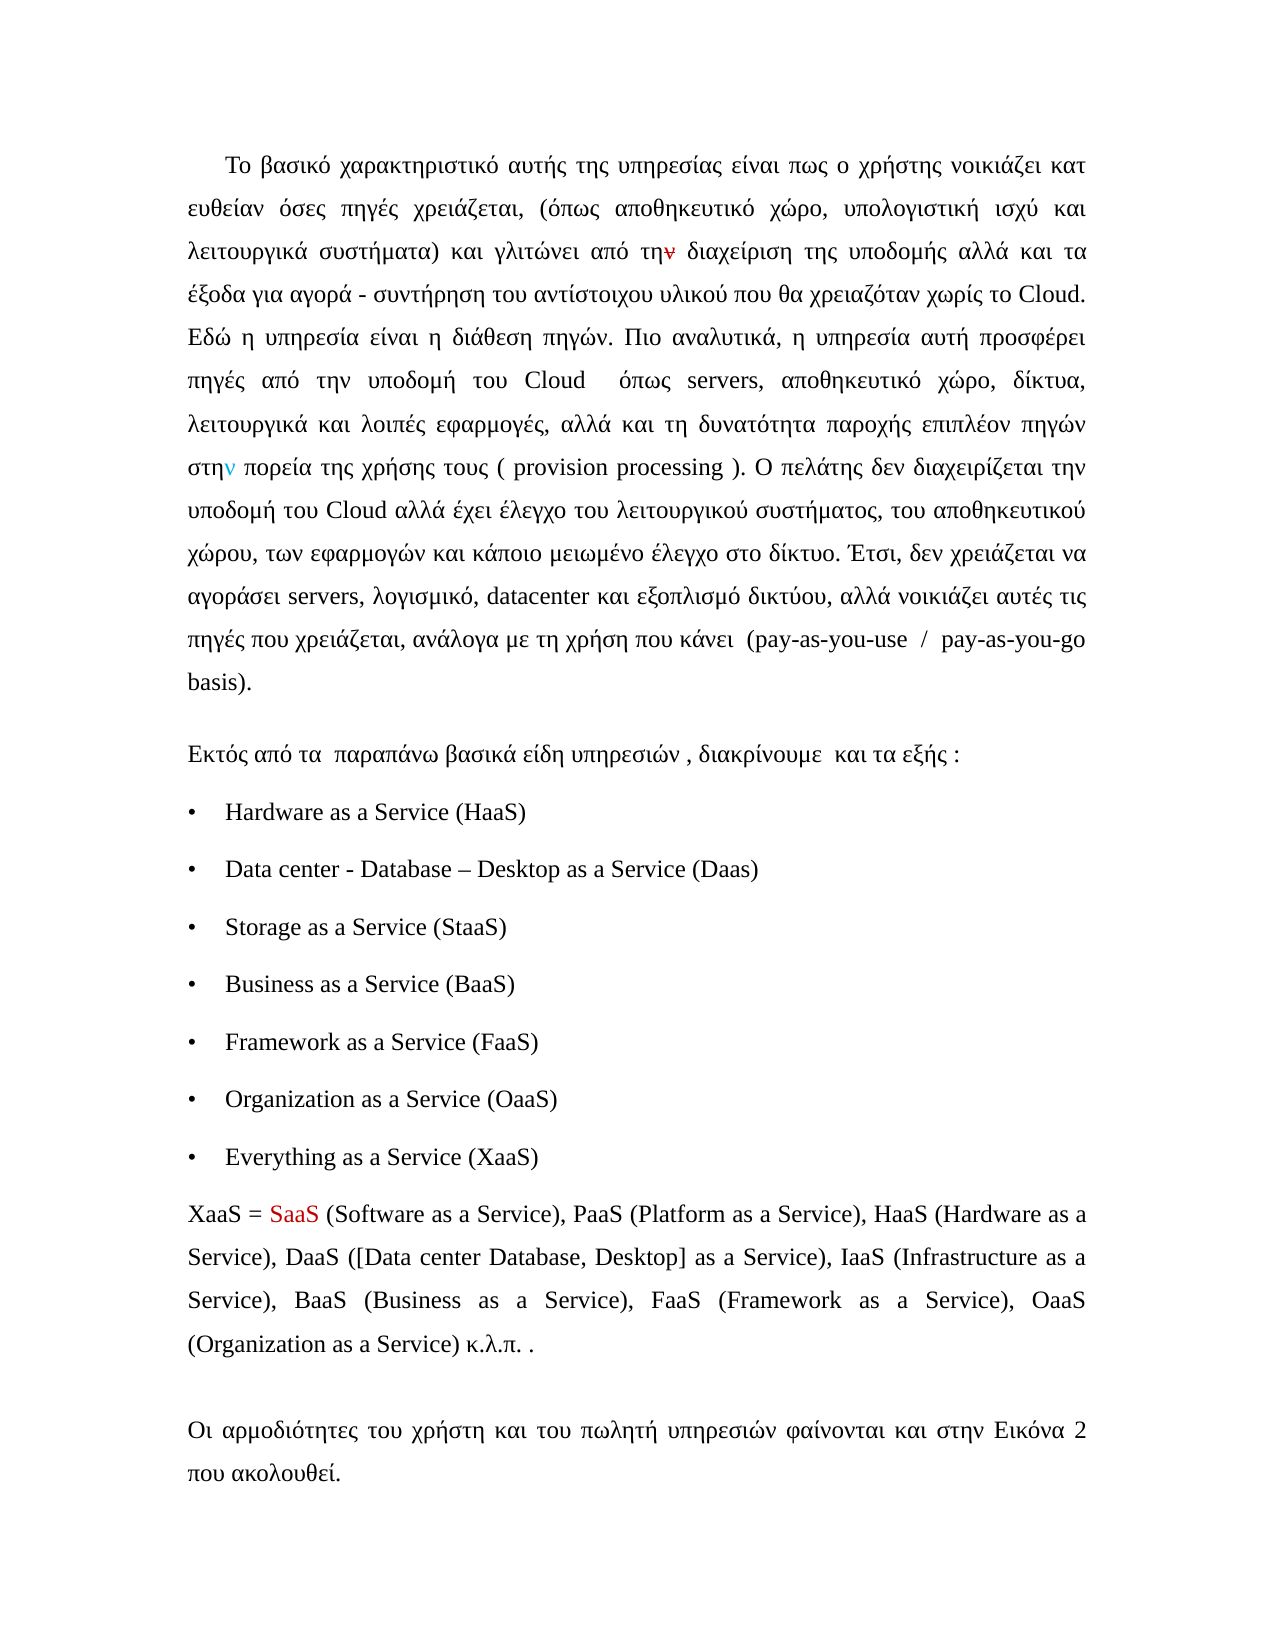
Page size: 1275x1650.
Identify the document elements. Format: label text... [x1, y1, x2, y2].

text XaaS = SaaS (Software as a Service), PaaS (Platform as a Service), HaaS (Hardware as a Service), DaaS ([Data center Database, Desktop] as a Service), IaaS (Infrastructure as a Service), BaaS (Business as a Service), FaaS (Framework as a Service), OaaS (Organization as a Service) κ.λ.π. . [187, 1199, 1087, 1357]
list Hardware as a Service (HaaS) [187, 797, 1087, 826]
list Organization as a Service (OaaS) [187, 1084, 1087, 1113]
list Data center - Database – Desktop as a Service (Daas) [187, 854, 1087, 883]
list Framework as a Service (FaaS) [187, 1027, 1087, 1056]
text Το βασικό χαρακτηριστικό αυτής της υπηρεσίας είναι πως ο χρήστης νοικιάζει κατ ευθείαν όσες πηγές χρειάζεται, (όπως αποθηκευτικό χώρο, υπολογιστική ισχύ και λειτουργικά συστήματα) και γλιτώνει από την διαχείριση της υποδομής αλλά και τα έξοδα για αγορά - συντήρηση του αντίστοιχου υλικού που θα χρειαζόταν χωρίς το Cloud. Εδώ η υπηρεσία είναι η διάθεση πηγών. Πιο αναλυτικά, η υπηρεσία αυτή προσφέρει πηγές από την υποδομή του Cloud όπως servers, αποθηκευτικό χώρο, δίκτυα, λειτουργικά και λοιπές εφαρμογές, αλλά και τη δυνατότητα παροχής επιπλέον πηγών στην πορεία της χρήσης τους ( provision processing ). Ο πελάτης δεν διαχειρίζεται την υποδομή του Cloud αλλά έχει έλεγχο του λειτουργικού συστήματος, του αποθηκευτικού χώρου, των εφαρμογών και κάποιο μειωμένο έλεγχο στο δίκτυο. Έτσι, δεν χρειάζεται να αγοράσει servers, λογισμικό, datacenter και εξοπλισμό δικτύου, αλλά νοικιάζει αυτές τις πηγές που χρειάζεται, ανάλογα με τη χρήση που κάνει (pay-as-you-use / pay-as-you-go basis). [187, 150, 1087, 696]
text Οι αρμοδιότητες του χρήστη και του πωλητή υπηρεσιών φαίνονται και στην Εικόνα 2 που ακολουθεί. [187, 1415, 1087, 1487]
list Business as a Service (BaaS) [187, 969, 1087, 998]
list Everything as a Service (XaaS) [187, 1142, 1087, 1171]
text Εκτός από τα παραπάνω βασικά είδη υπηρεσιών , διακρίνουμε και τα εξής : [187, 739, 1087, 768]
list Storage as a Service (StaaS) [187, 912, 1087, 941]
